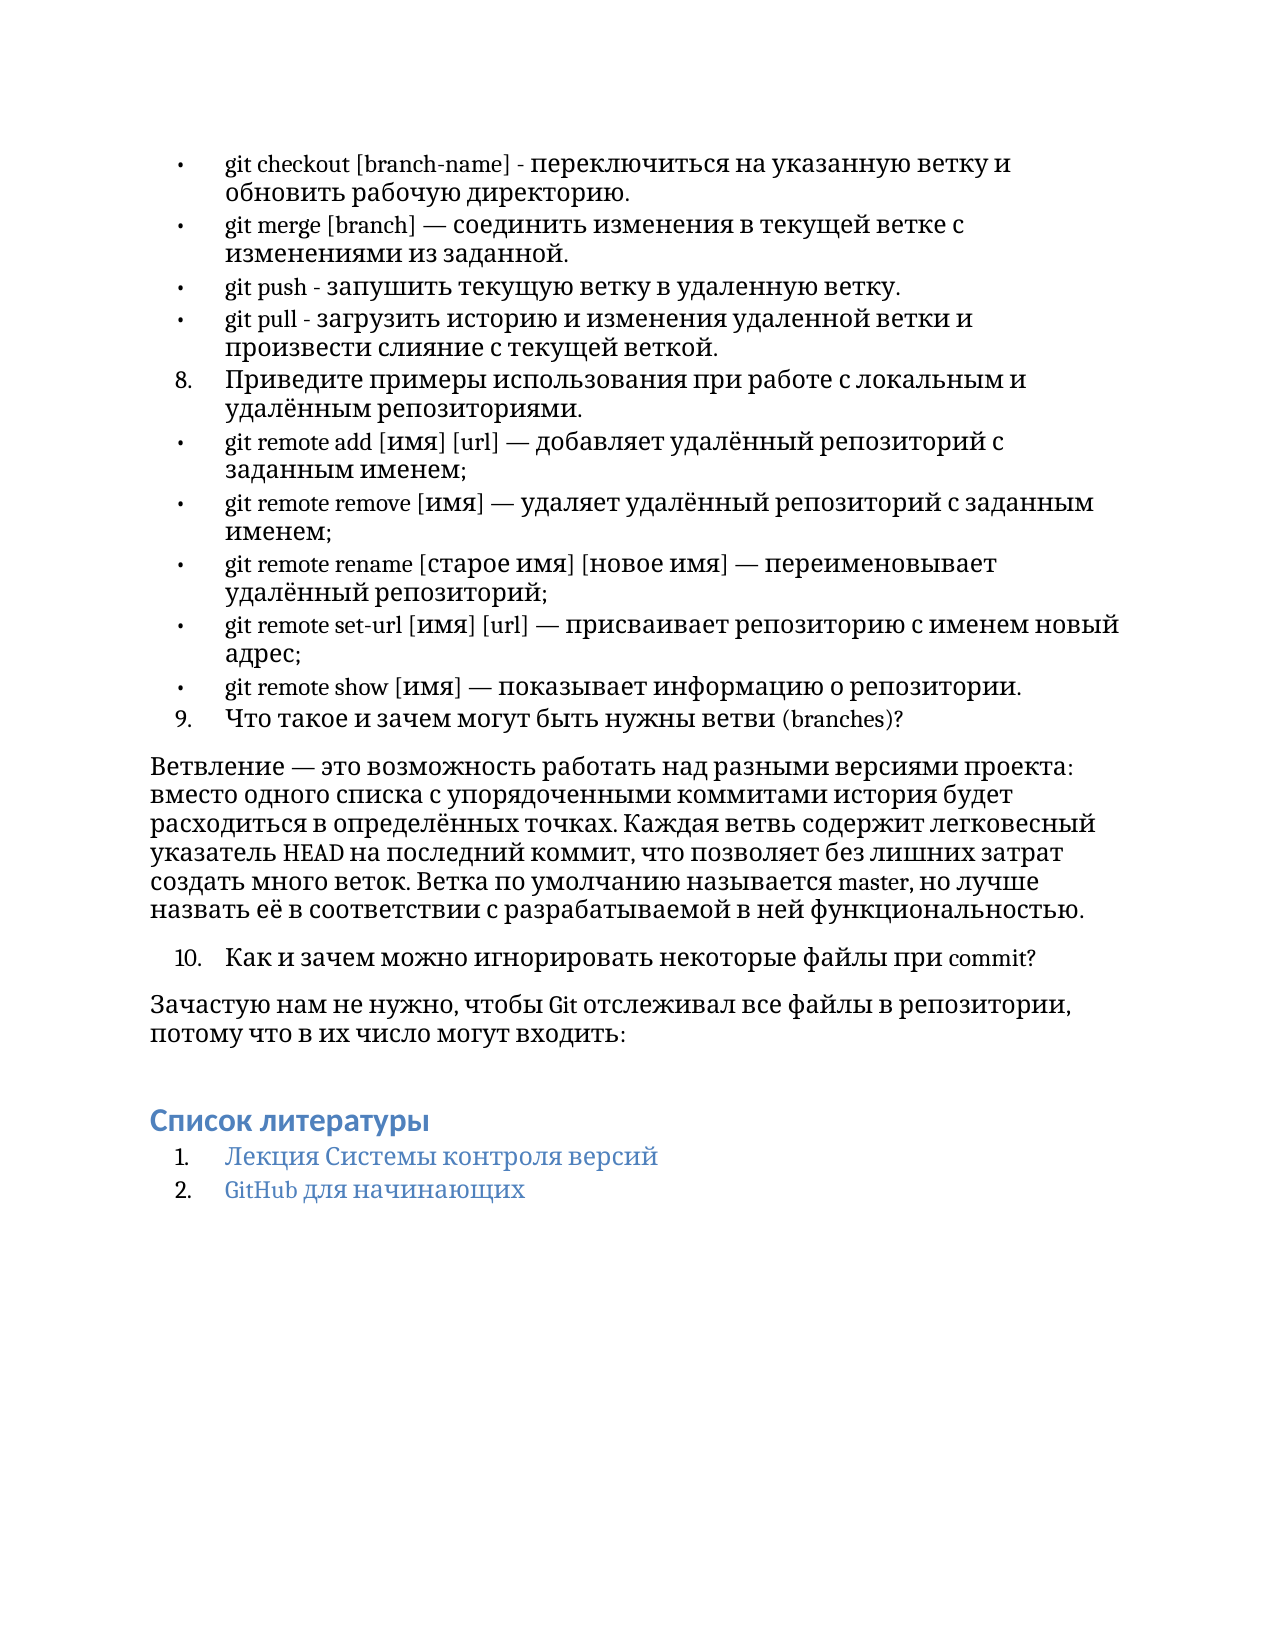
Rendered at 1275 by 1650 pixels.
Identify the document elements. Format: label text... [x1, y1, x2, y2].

list Лекция Системы контроля версий [175, 1143, 1125, 1172]
list git remote remove [имя] — удаляет удалённый репозиторий с заданным именем; [175, 489, 1125, 546]
list GitHub для начинающих [175, 1176, 1125, 1204]
list git remote add [имя] [url] — добавляет удалённый репозиторий с заданным именем; [175, 427, 1125, 485]
list Как и зачем можно игнорировать некоторые файлы при commit? [175, 944, 1125, 972]
text Зачастую нам не нужно, чтобы Git отслеживал все файлы в репозитории, потому что в их число могут входить: [150, 991, 1125, 1049]
subtitle Список литературы [150, 1099, 1125, 1139]
list git push - запушить текущую ветку в удаленную ветку. [175, 272, 1125, 301]
list git checkout [branch-name] - переключиться на указанную ветку и обновить рабочую директорию. [175, 150, 1125, 207]
list git pull - загрузить историю и изменения удаленной ветки и произвести слияние с текущей веткой. [175, 305, 1125, 362]
text Ветвление — это возможность работать над разными версиями проекта: вместо одного списка с упорядоченными коммитами история будет расходиться в определённых точках. Каждая ветвь содержит легковесный указатель HEAD на последний коммит, что позволяет без лишних затрат создать много веток. Ветка по умолчанию называется master, но лучше назвать её в соответствии с разрабатываемой в ней функциональностью. [150, 752, 1125, 925]
list Приведите примеры использования при работе с локальным и удалённым репозиториями. [175, 366, 1125, 424]
list git remote set-url [имя] [url] — присваивает репозиторию с именем новый адрес; [175, 611, 1125, 669]
list git merge [branch] — соединить изменения в текущей ветке с изменениями из заданной. [175, 211, 1125, 269]
list git remote rename [старое имя] [новое имя] — переименовывает удалённый репозиторий; [175, 550, 1125, 607]
list git remote show [имя] — показывает информацию о репозитории. [175, 672, 1125, 701]
list Что такое и зачем могут быть нужны ветви (branches)? [175, 705, 1125, 734]
